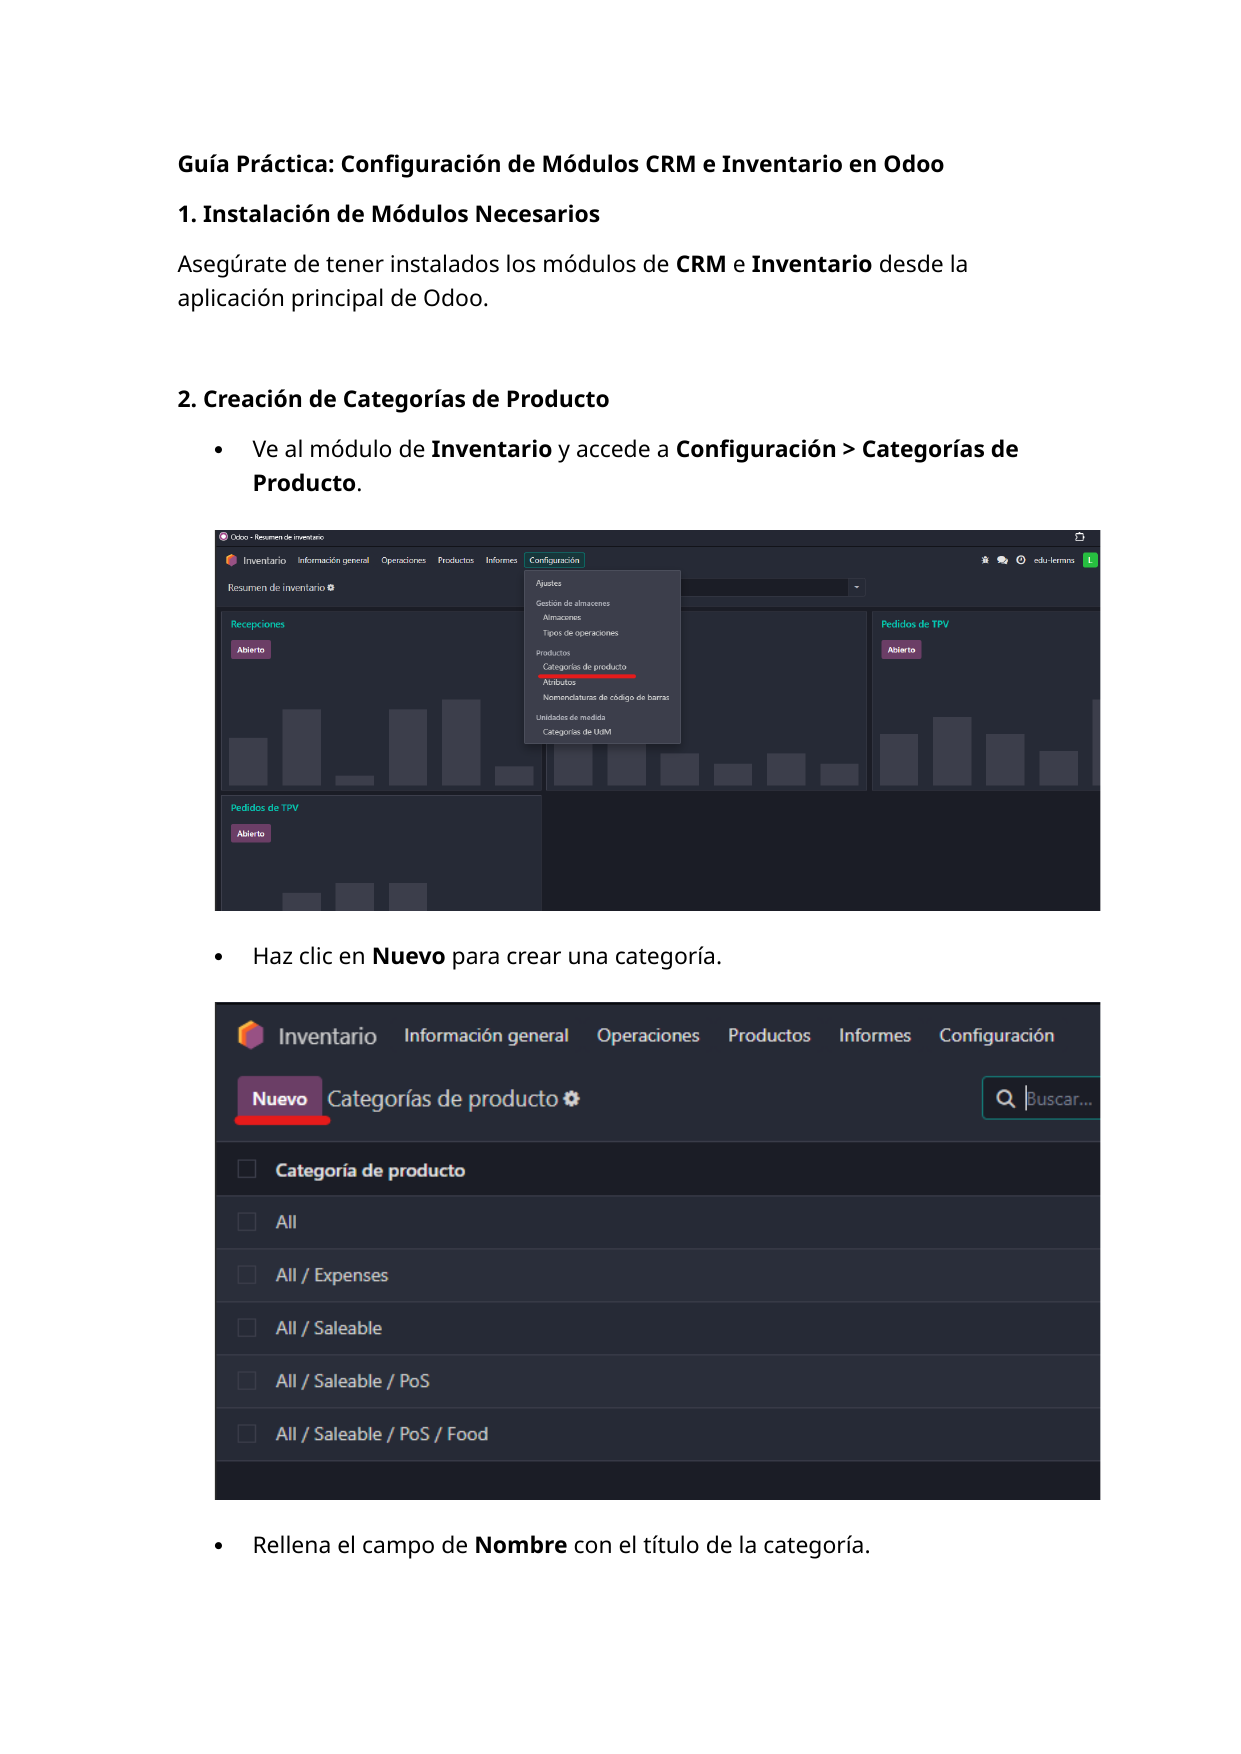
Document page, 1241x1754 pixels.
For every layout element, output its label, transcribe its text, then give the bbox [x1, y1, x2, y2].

picture [214, 530, 1101, 911]
text Asegúrate de tener instalados los módulos de CRM e Inventario desde la aplicación principal de Odoo. [177, 248, 1063, 313]
picture [214, 1002, 1101, 1500]
text Guía Práctica: Configuración de Módulos CRM e Inventario en Odoo [177, 148, 1063, 179]
text 1. Instalación de Módulos Necesarios [177, 198, 1063, 229]
text 2. Creación de Categorías de Producto [177, 383, 1063, 414]
list Rellena el campo de Nombre con el título de la categoría. [215, 1529, 1063, 1560]
list Haz clic en Nuevo para crear una categoría. [215, 940, 1063, 971]
list Ve al módulo de Inventario y accede a Configuración > Categorías de Producto. [215, 433, 1063, 498]
